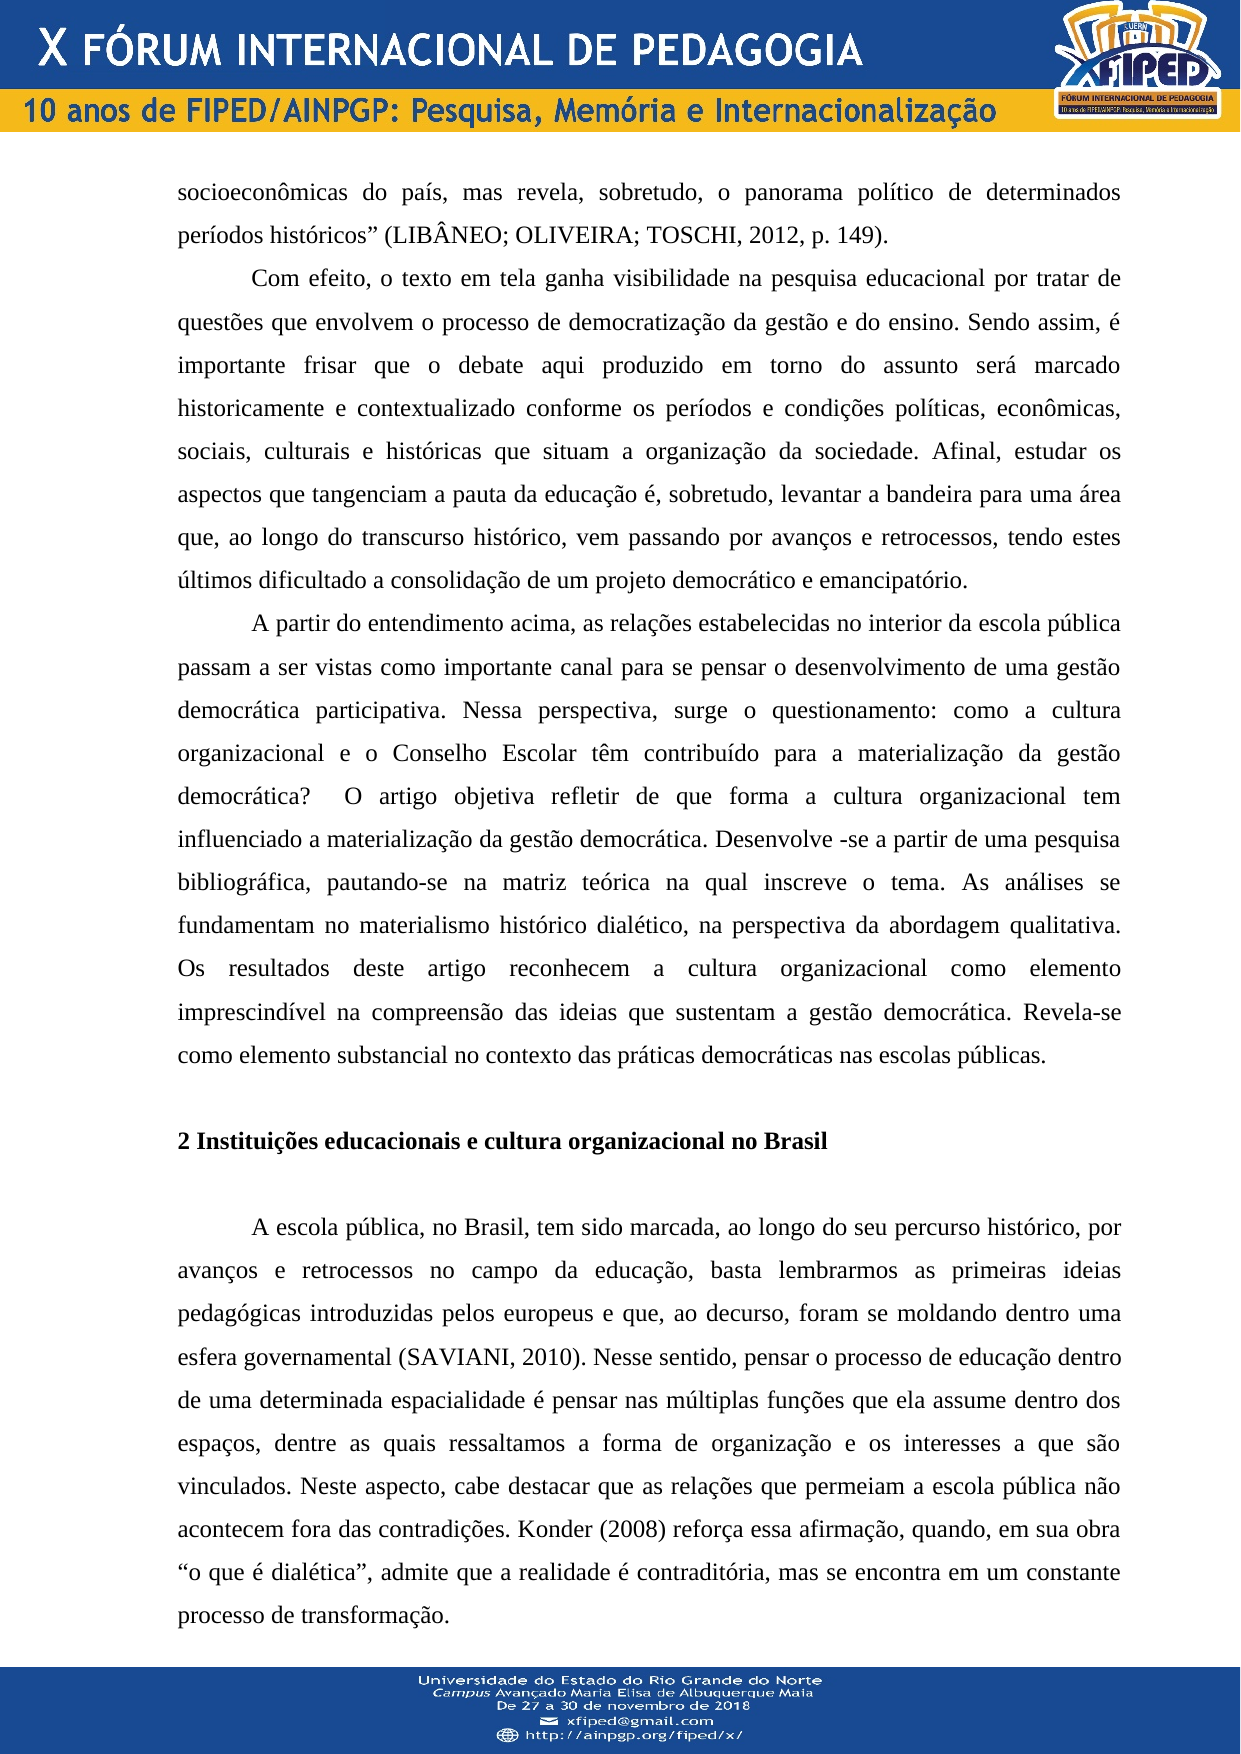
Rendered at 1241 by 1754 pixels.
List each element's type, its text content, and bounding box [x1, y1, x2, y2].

text Com efeito, o texto em tela ganha visibilidade na pesquisa educacional por tratar de questões que envolvem o processo de democratização da gestão e do ensino. Sendo assim, é importante frisar que o debate aqui produzido em torno do assunto será marcado historicamente e contextualizado conforme os períodos e condições políticas, econômicas, sociais, culturais e históricas que situam a organização da sociedade. Afinal, estudar os aspectos que tangenciam a pauta da educação é, sobretudo, levantar a bandeira para uma área que, ao longo do transcurso histórico, vem passando por avanços e retrocessos, tendo estes últimos dificultado a consolidação de um projeto democrático e emancipatório. [177, 263, 1122, 594]
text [177, 177, 1122, 249]
text 2 Instituições educacionais e cultura organizacional no Brasil [177, 1126, 1122, 1155]
picture [0, 0, 1241, 132]
text A escola pública, no Brasil, tem sido marcada, ao longo do seu percurso histórico, por avanços e retrocessos no campo da educação, basta lembrarmos as primeiras ideias pedagógicas introduzidas pelos europeus e que, ao decurso, foram se moldando dentro uma esfera governamental (SAVIANI, 2010). Nesse sentido, pensar o processo de educação dentro de uma determinada espacialidade é pensar nas múltiplas funções que ela assume dentro dos espaços, dentre as quais ressaltamos a forma de organização e os interesses a que são vinculados. Neste aspecto, cabe destacar que as relações que permeiam a escola pública não acontecem fora das contradições. Konder (2008) reforça essa afirmação, quando, em sua obra “o que é dialética”, admite que a realidade é contraditória, mas se encontra em um constante processo de transformação. [177, 1212, 1122, 1629]
picture [0, 1667, 1241, 1754]
text A partir do entendimento acima, as relações estabelecidas no interior da escola pública passam a ser vistas como importante canal para se pensar o desenvolvimento de uma gestão democrática participativa. Nessa perspectiva, surge o questionamento: como a cultura organizacional e o Conselho Escolar têm contribuído para a materialização da gestão democrática? O artigo objetiva refletir de que forma a cultura organizacional tem influenciado a materialização da gestão democrática. Desenvolve -se a partir de uma pesquisa bibliográfica, pautando-se na matriz teórica na qual inscreve o tema. As análises se fundamentam no materialismo histórico dialético, na perspectiva da abordagem qualitativa. Os resultados deste artigo reconhecem a cultura organizacional como elemento imprescindível na compreensão das ideias que sustentam a gestão democrática. Revela-se como elemento substancial no contexto das práticas democráticas nas escolas públicas. [177, 608, 1122, 1068]
